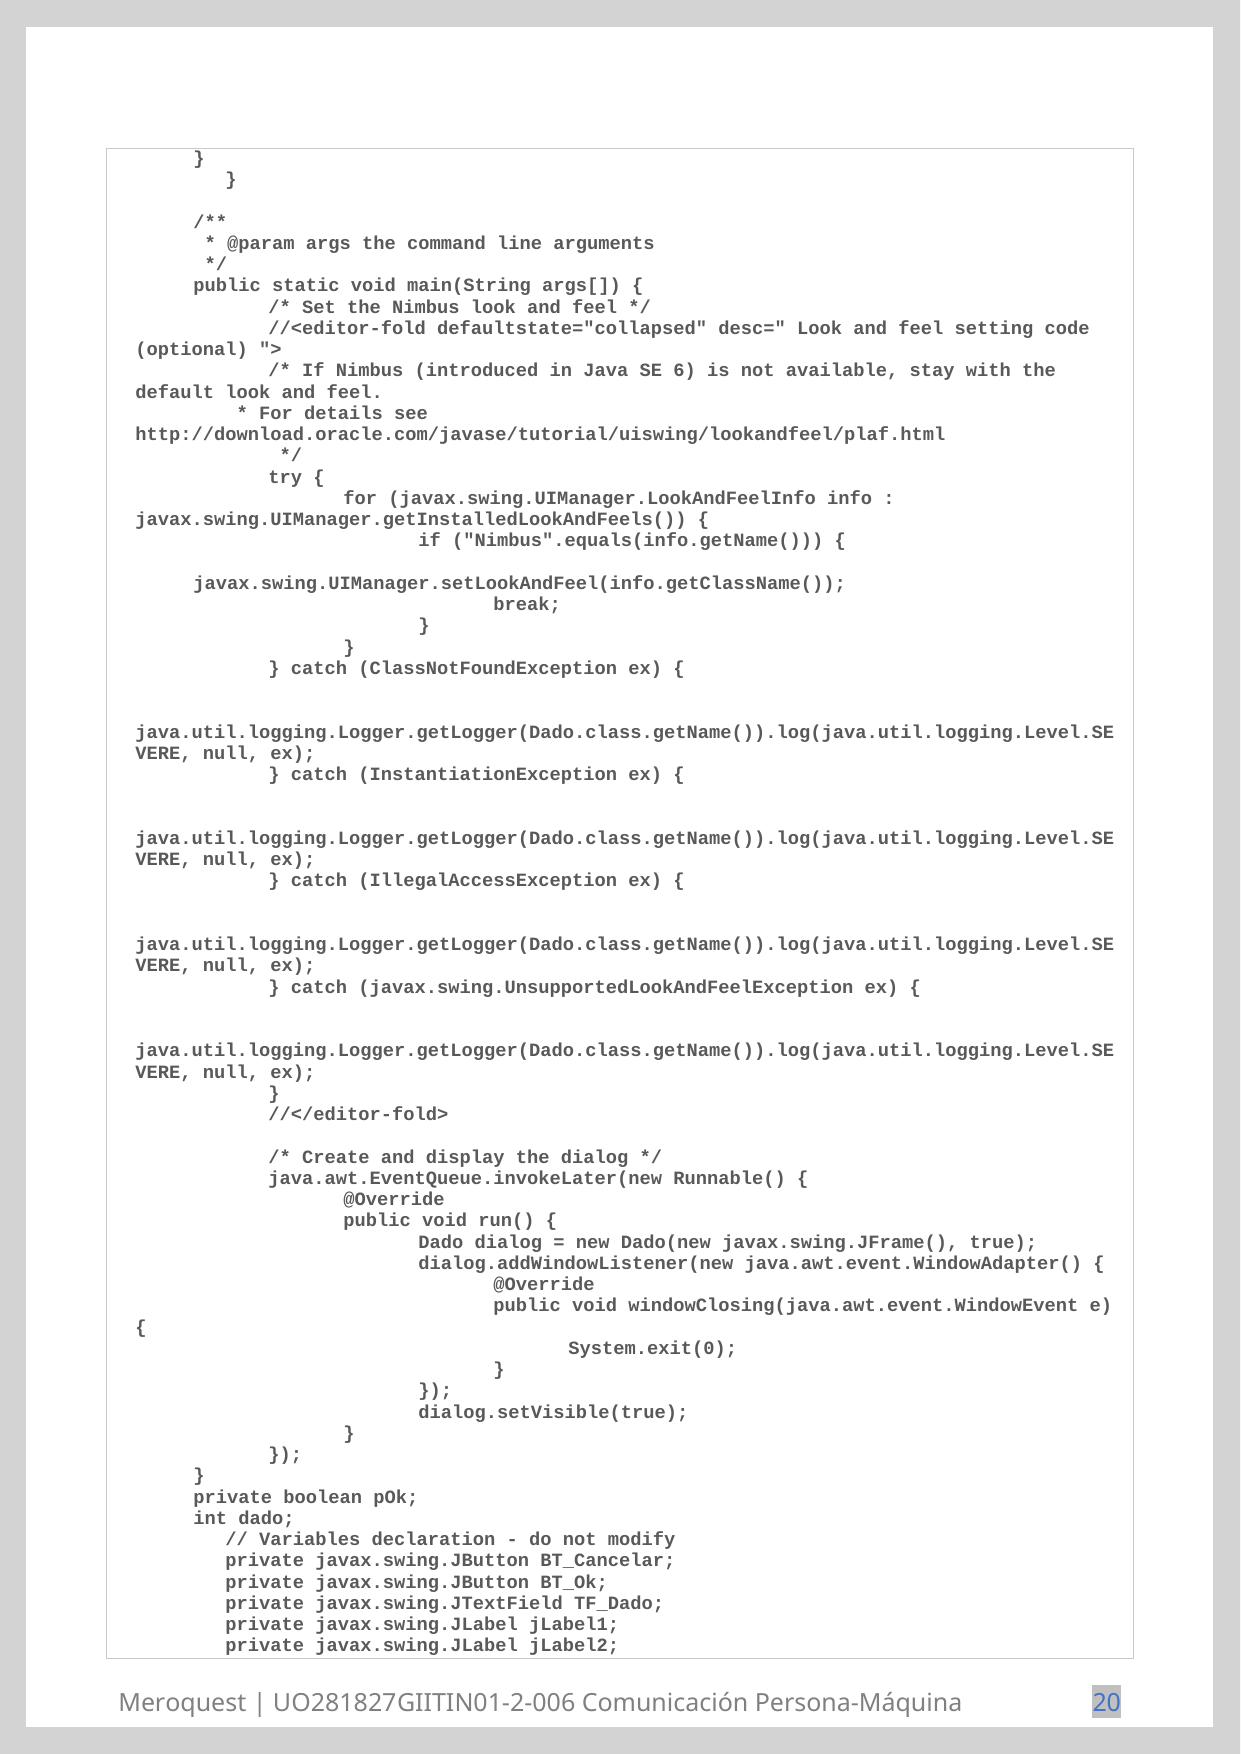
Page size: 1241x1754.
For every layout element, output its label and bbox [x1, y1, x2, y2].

table_cell [107, 149, 1133, 1657]
